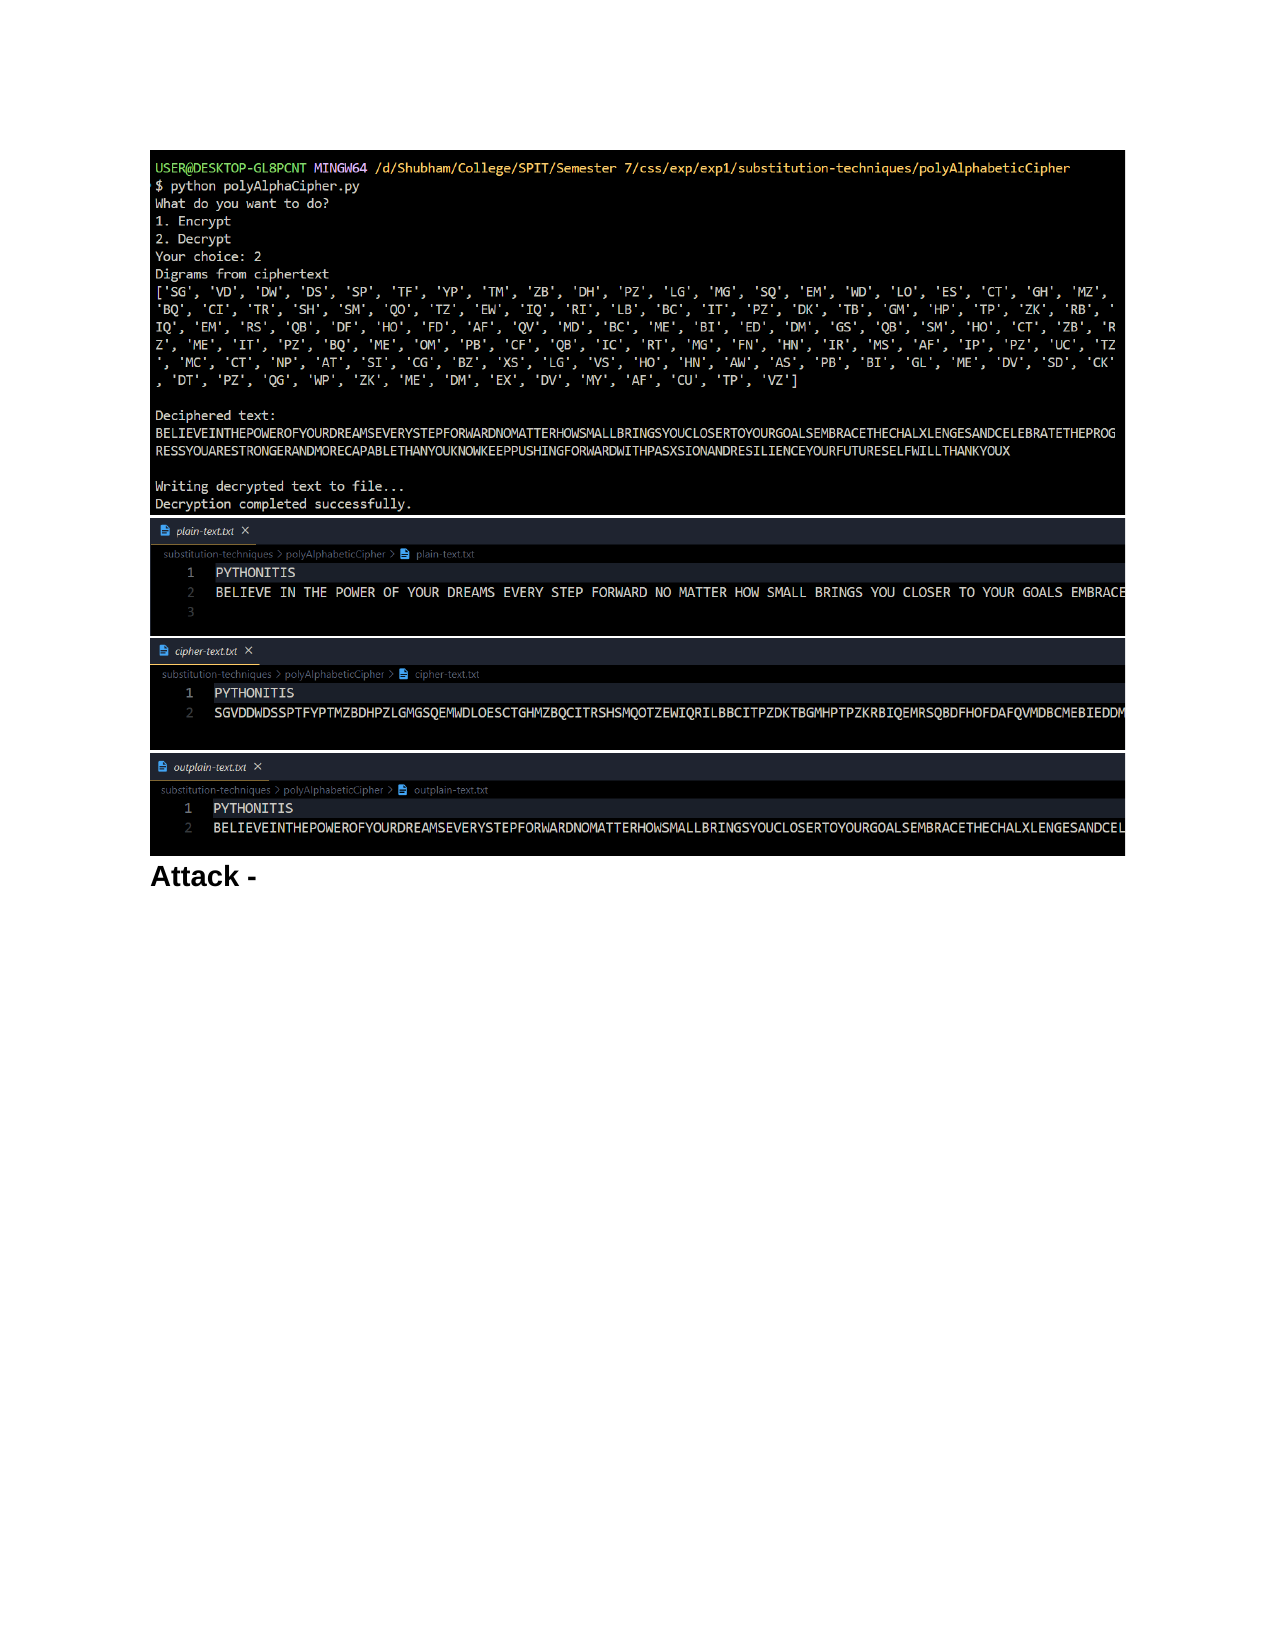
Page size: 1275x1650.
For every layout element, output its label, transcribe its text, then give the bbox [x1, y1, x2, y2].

picture [150, 150, 1125, 515]
picture [150, 638, 1125, 750]
picture [150, 518, 1125, 636]
text Attack - [150, 859, 1125, 893]
picture [150, 753, 1125, 856]
